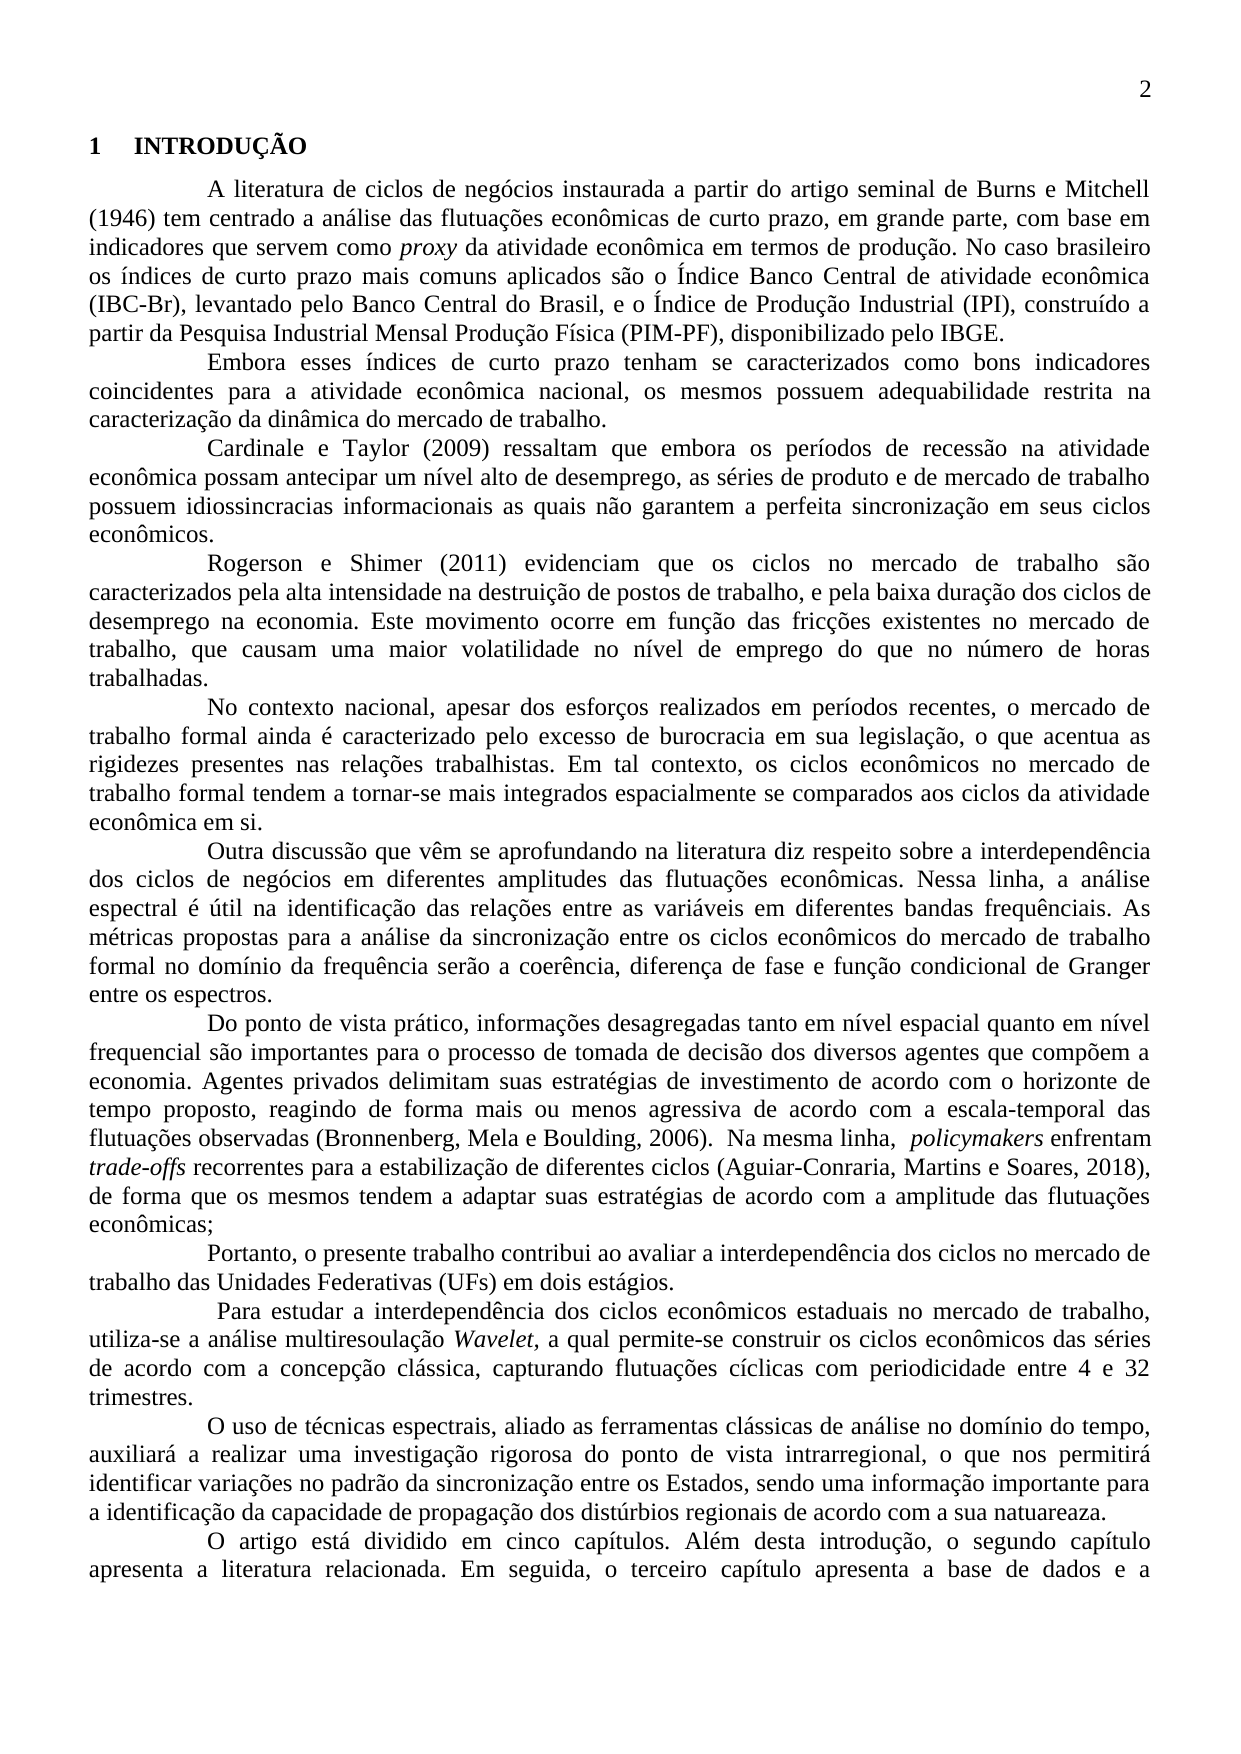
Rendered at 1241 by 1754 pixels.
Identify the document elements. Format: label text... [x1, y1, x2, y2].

text Cardinale e Taylor (2009) ressaltam que embora os períodos de recessão na atividade econômica possam antecipar um nível alto de desemprego, as séries de produto e de mercado de trabalho possuem idiossincracias informacionais as quais não garantem a perfeita sincronização em seus ciclos econômicos. [89, 433, 1152, 548]
text A literatura de ciclos de negócios instaurada a partir do artigo seminal de Burns e Mitchell (1946) tem centrado a análise das flutuações econômicas de curto prazo, em grande parte, com base em indicadores que servem como proxy da atividade econômica em termos de produção. No caso brasileiro os índices de curto prazo mais comuns aplicados são o Índice Banco Central de atividade econômica (IBC-Br), levantado pelo Banco Central do Brasil, e o Índice de Produção Industrial (IPI), construído a partir da Pesquisa Industrial Mensal Produção Física (PIM-PF), disponibilizado pelo IBGE. [89, 174, 1152, 347]
text Outra discussão que vêm se aprofundando na literatura diz respeito sobre a interdependência dos ciclos de negócios em diferentes amplitudes das flutuações econômicas. Nessa linha, a análise espectral é útil na identificação das relações entre as variáveis em diferentes bandas frequênciais. As métricas propostas para a análise da sincronização entre os ciclos econômicos do mercado de trabalho formal no domínio da frequência serão a coerência, diferença de fase e função condicional de Granger entre os espectros. [89, 836, 1152, 1008]
text Para estudar a interdependência dos ciclos econômicos estaduais no mercado de trabalho, utiliza-se a análise multiresoulação Wavelet, a qual permite-se construir os ciclos econômicos das séries de acordo com a concepção clássica, capturando flutuações cíclicas com periodicidade entre 4 e 32 trimestres. [89, 1296, 1152, 1411]
text Rogerson e Shimer (2011) evidenciam que os ciclos no mercado de trabalho são caracterizados pela alta intensidade na destruição de postos de trabalho, e pela baixa duração dos ciclos de desemprego na economia. Este movimento ocorre em função das fricções existentes no mercado de trabalho, que causam uma maior volatilidade no nível de emprego do que no número de horas trabalhadas. [89, 548, 1152, 692]
text O uso de técnicas espectrais, aliado as ferramentas clássicas de análise no domínio do tempo, auxiliará a realizar uma investigação rigorosa do ponto de vista intrarregional, o que nos permitirá identificar variações no padrão da sincronização entre os Estados, sendo uma informação importante para a identificação da capacidade de propagação dos distúrbios regionais de acordo com a sua natuareaza. [89, 1411, 1152, 1526]
text Embora esses índices de curto prazo tenham se caracterizados como bons indicadores coincidentes para a atividade econômica nacional, os mesmos possuem adequabilidade restrita na caracterização da dinâmica do mercado de trabalho. [89, 347, 1152, 433]
text Do ponto de vista prático, informações desagregadas tanto em nível espacial quanto em nível frequencial são importantes para o processo de tomada de decisão dos diversos agentes que compõem a economia. Agentes privados delimitam suas estratégias de investimento de acordo com o horizonte de tempo proposto, reagindo de forma mais ou menos agressiva de acordo com a escala-temporal das flutuações observadas (Bronnenberg, Mela e Boulding, 2006). Na mesma linha, policymakers enfrentam trade-offs recorrentes para a estabilização de diferentes ciclos (Aguiar-Conraria, Martins e Soares, 2018), de forma que os mesmos tendem a adaptar suas estratégias de acordo com a amplitude das flutuações econômicas; [89, 1008, 1152, 1238]
text No contexto nacional, apesar dos esforços realizados em períodos recentes, o mercado de trabalho formal ainda é caracterizado pelo excesso de burocracia em sua legislação, o que acentua as rigidezes presentes nas relações trabalhistas. Em tal contexto, os ciclos econômicos no mercado de trabalho formal tendem a tornar-se mais integrados espacialmente se comparados aos ciclos da atividade econômica em si. [89, 692, 1152, 836]
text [89, 1526, 1152, 1583]
text Portanto, o presente trabalho contribui ao avaliar a interdependência dos ciclos no mercado de trabalho das Unidades Federativas (UFs) em dois estágios. [89, 1238, 1152, 1296]
subtitle INTRODUÇÃO [89, 131, 1152, 160]
